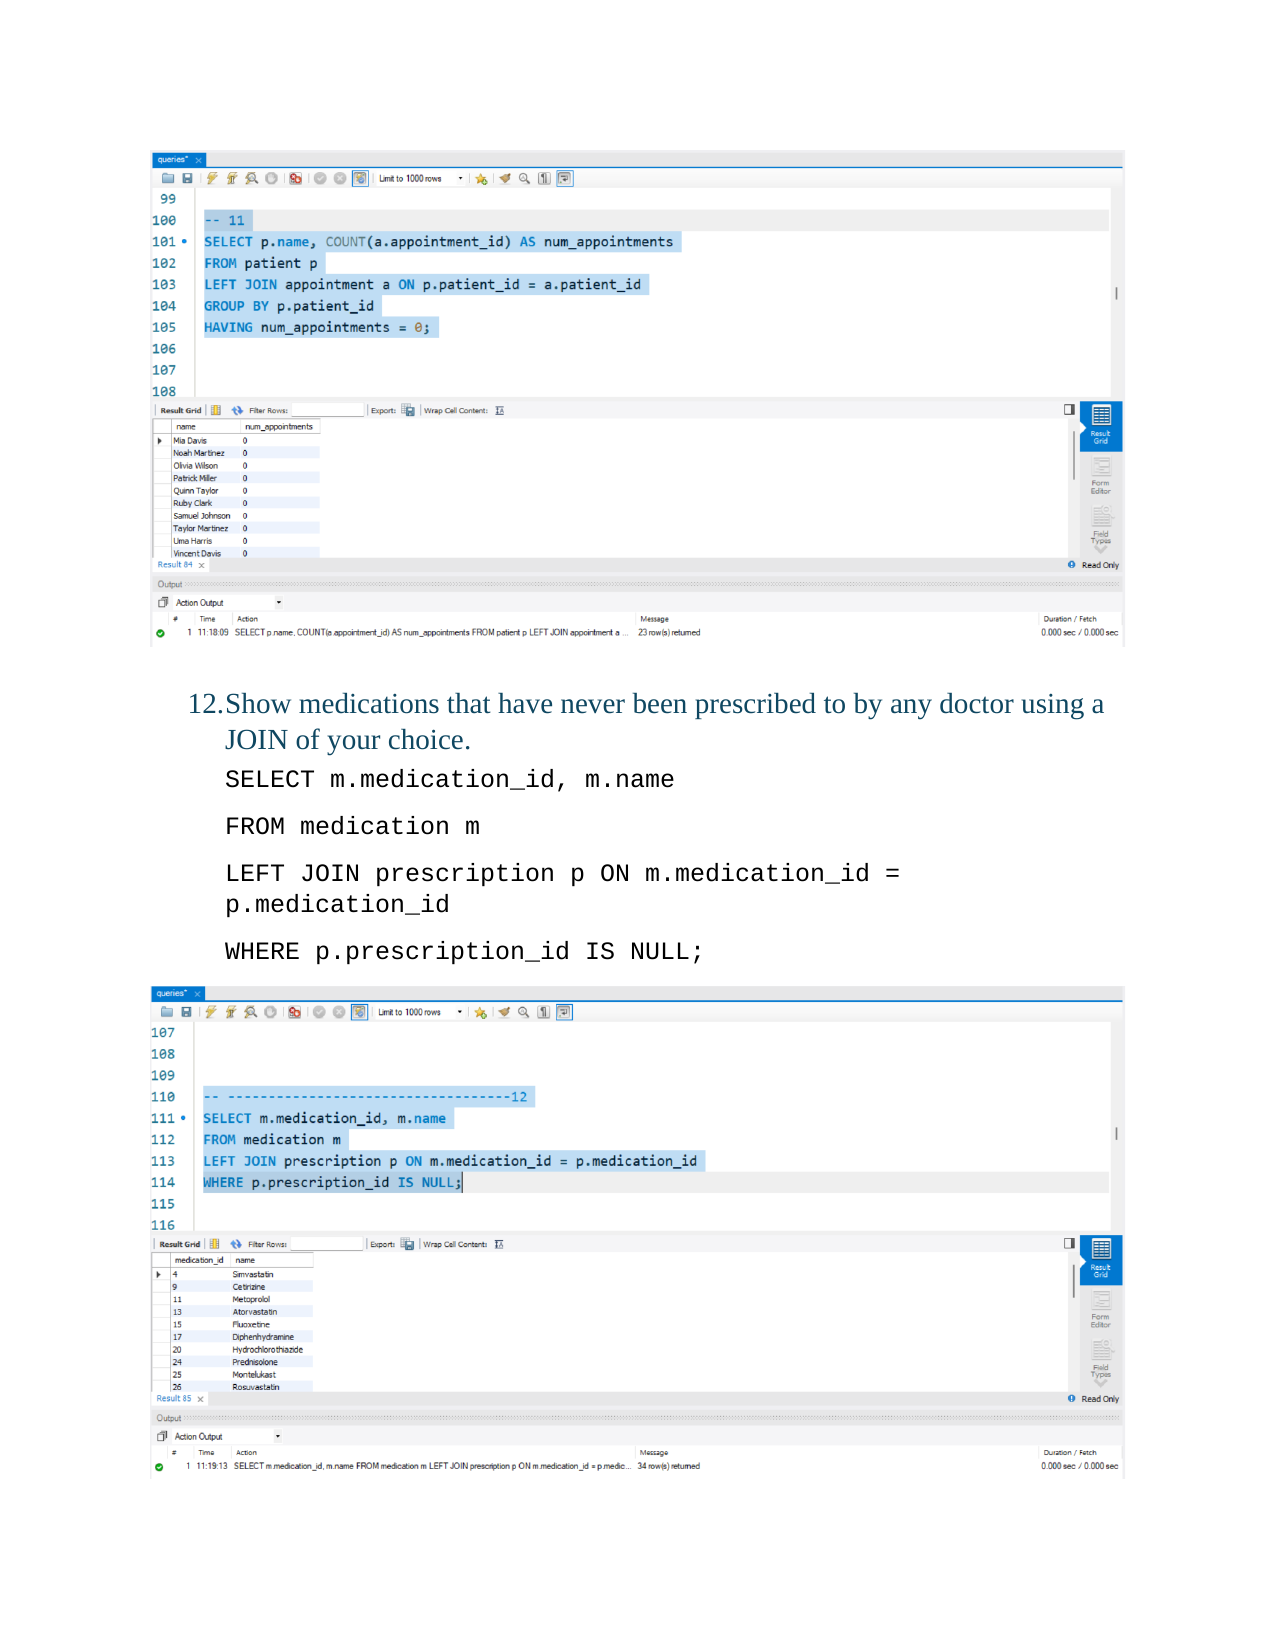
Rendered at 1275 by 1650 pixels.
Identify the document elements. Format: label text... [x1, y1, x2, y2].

text LEFT JOIN prescription p ON m.medication_id = p.medication_id [225, 861, 1125, 920]
text FROM medication m [225, 814, 1125, 842]
subtitle Show medications that have never been prescribed to by any doctor using a JOIN of your choice. [187, 686, 1125, 756]
text WHERE p.prescription_id IS NULL; [225, 939, 1125, 967]
picture [150, 150, 1125, 647]
text SELECT m.medication_id, m.name [225, 767, 1125, 795]
picture [150, 986, 1125, 1479]
